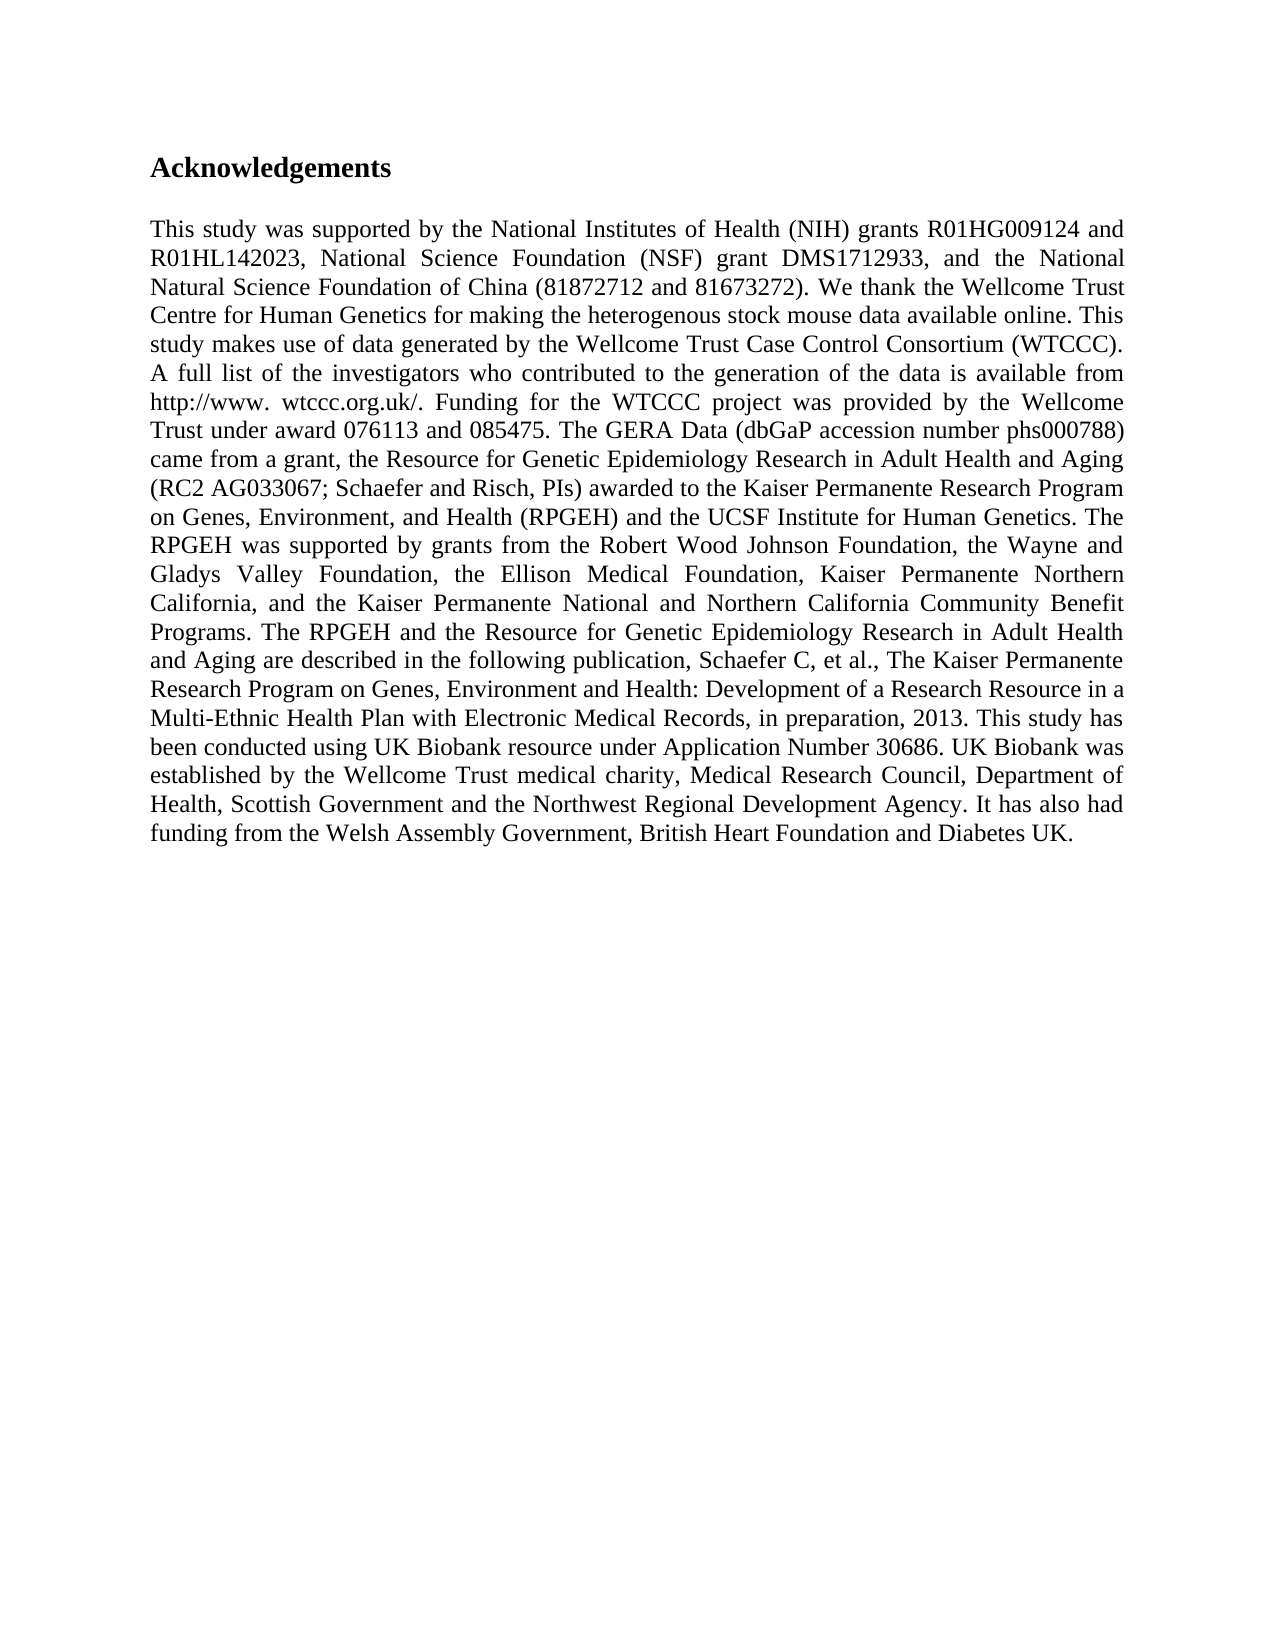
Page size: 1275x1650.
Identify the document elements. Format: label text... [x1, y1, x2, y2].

text This study was supported by the National Institutes of Health (NIH) grants R01HG009124 and R01HL142023, National Science Foundation (NSF) grant DMS1712933, and the National Natural Science Foundation of China (81872712 and 81673272). We thank the Wellcome Trust Centre for Human Genetics for making the heterogenous stock mouse data available online. This study makes use of data generated by the Wellcome Trust Case Control Consortium (WTCCC). A full list of the investigators who contributed to the generation of the data is available from http://www. wtccc.org.uk/. Funding for the WTCCC project was provided by the Wellcome Trust under award 076113 and 085475. The GERA Data (dbGaP accession number phs000788) came from a grant, the Resource for Genetic Epidemiology Research in Adult Health and Aging (RC2 AG033067; Schaefer and Risch, PIs) awarded to the Kaiser Permanente Research Program on Genes, Environment, and Health (RPGEH) and the UCSF Institute for Human Genetics. The RPGEH was supported by grants from the Robert Wood Johnson Foundation, the Wayne and Gladys Valley Foundation, the Ellison Medical Foundation, Kaiser Permanente Northern California, and the Kaiser Permanente National and Northern California Community Benefit Programs. The RPGEH and the Resource for Genetic Epidemiology Research in Adult Health and Aging are described in the following publication, Schaefer C, et al., The Kaiser Permanente Research Program on Genes, Environment and Health: Development of a Research Resource in a Multi-Ethnic Health Plan with Electronic Medical Records, in preparation, 2013. This study has been conducted using UK Biobank resource under Application Number 30686. UK Biobank was established by the Wellcome Trust medical charity, Medical Research Council, Department of Health, Scottish Government and the Northwest Regional Development Agency. It has also had funding from the Welsh Assembly Government, British Heart Foundation and Diabetes UK. [150, 214, 1125, 847]
text Acknowledgements [150, 150, 1125, 183]
